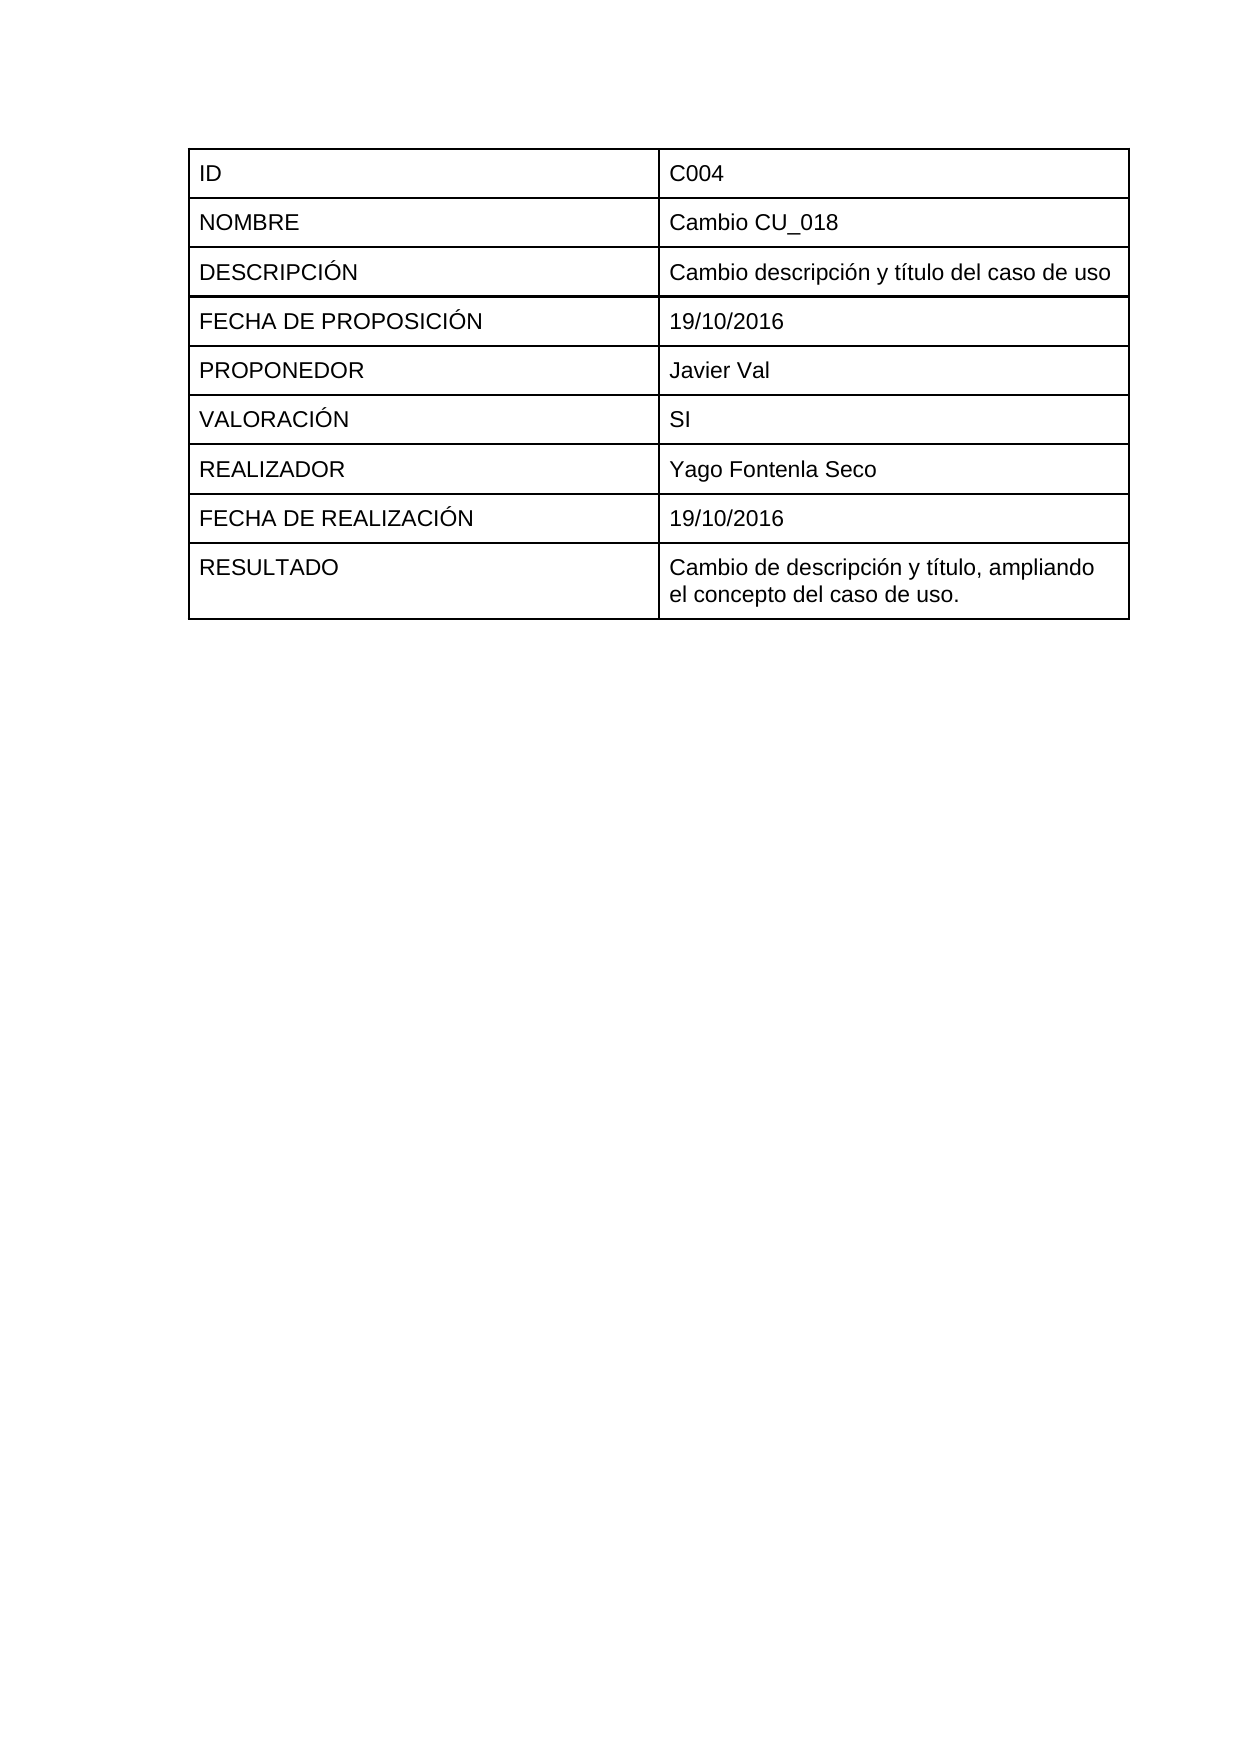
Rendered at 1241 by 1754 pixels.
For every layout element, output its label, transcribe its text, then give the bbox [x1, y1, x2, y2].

table_cell Cambio de descripción y título, ampliando el concepto del caso de uso. [660, 544, 1128, 617]
table_header ID [190, 150, 658, 197]
table_cell 19/10/2016 [660, 495, 1128, 542]
table_cell FECHA DE PROPOSICIÓN [190, 298, 658, 345]
table_cell Yago Fontenla Seco [660, 445, 1128, 492]
table_cell Cambio descripción y título del caso de uso [660, 248, 1128, 295]
table_header C004 [660, 150, 1128, 197]
table_cell NOMBRE [190, 199, 658, 246]
table_cell REALIZADOR [190, 445, 658, 492]
table_cell VALORACIÓN [190, 396, 658, 443]
table_cell Javier Val [660, 347, 1128, 394]
table_cell PROPONEDOR [190, 347, 658, 394]
table_cell FECHA DE REALIZACIÓN [190, 495, 658, 542]
table_cell DESCRIPCIÓN [190, 248, 658, 295]
table_cell RESULTADO [190, 544, 658, 617]
table_cell Cambio CU_018 [660, 199, 1128, 246]
table_cell SI [660, 396, 1128, 443]
table_cell 19/10/2016 [660, 298, 1128, 345]
